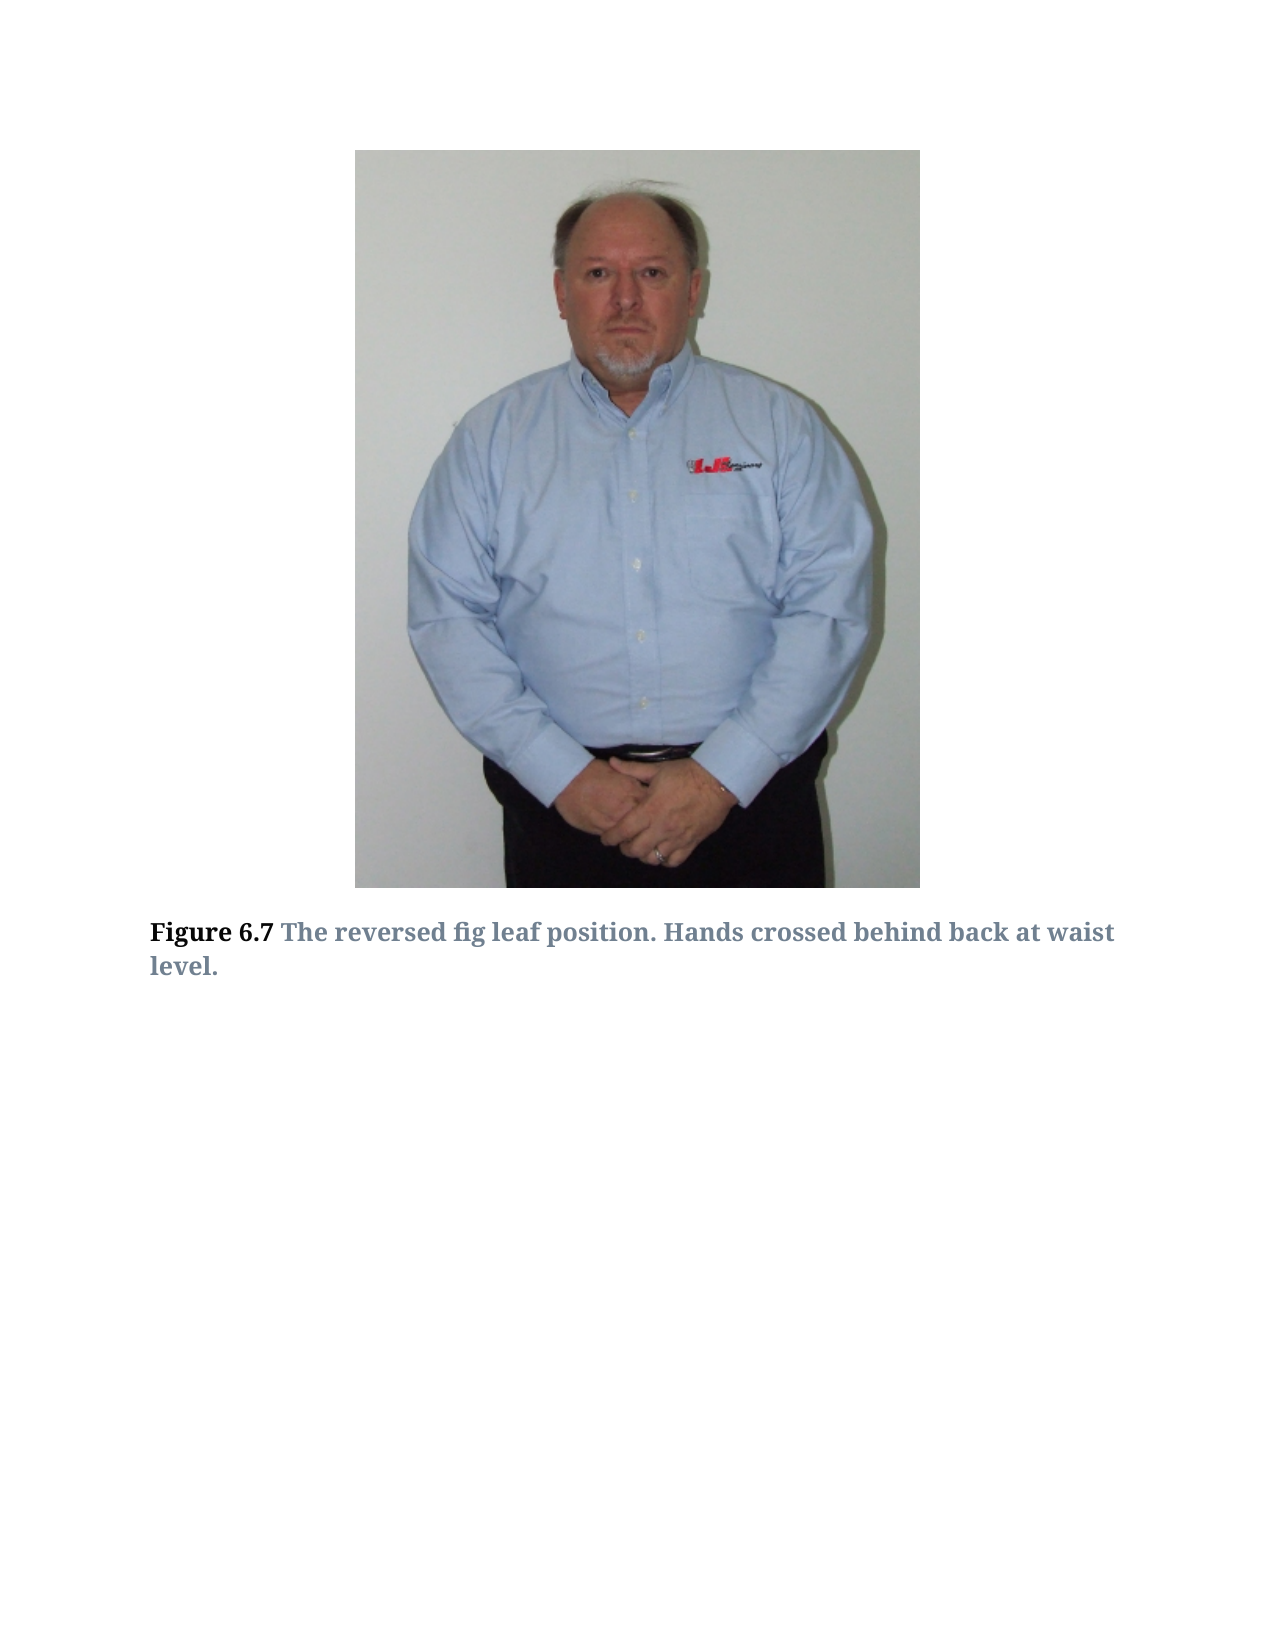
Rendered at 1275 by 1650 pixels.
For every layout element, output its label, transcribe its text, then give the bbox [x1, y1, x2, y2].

text Figure 6.7 The reversed fig leaf position. Hands crossed behind back at waist level. [150, 914, 1125, 983]
picture [355, 150, 920, 888]
